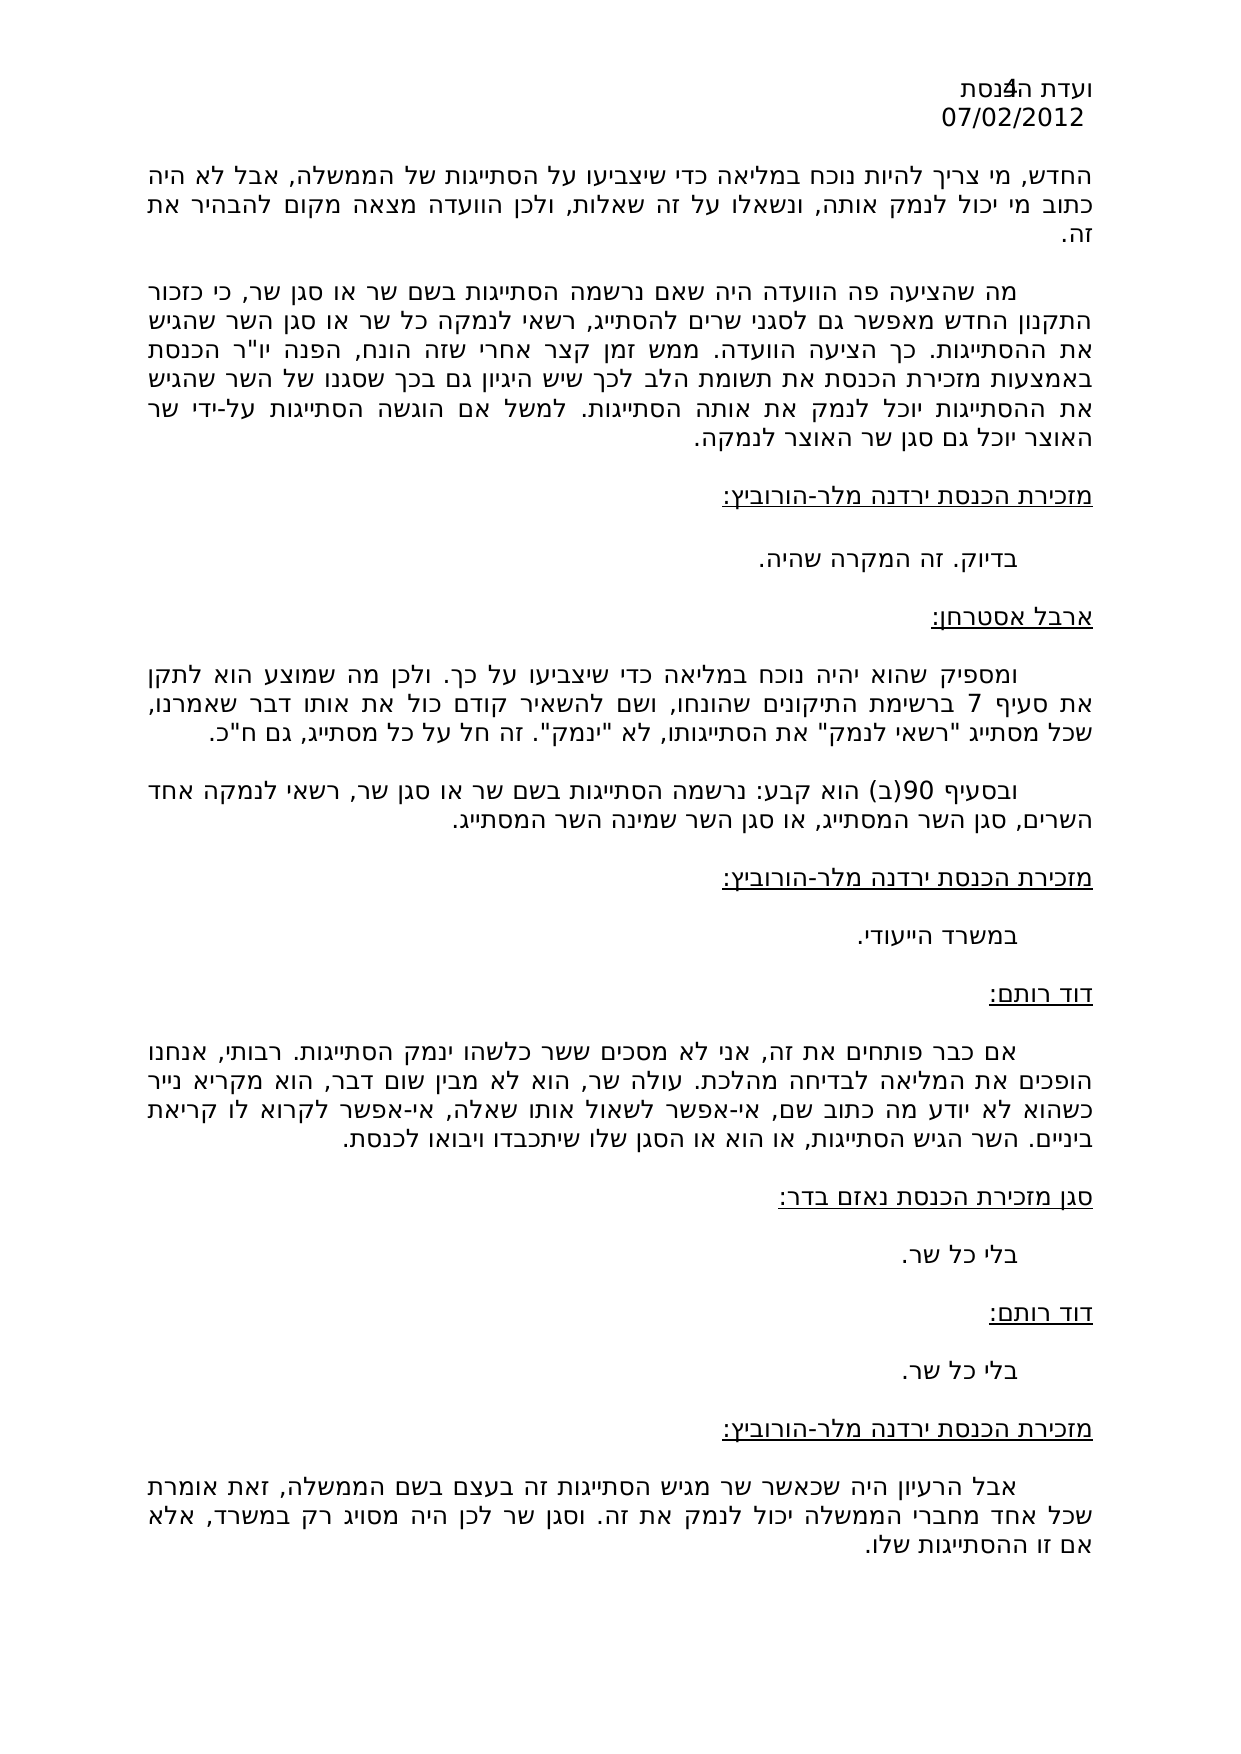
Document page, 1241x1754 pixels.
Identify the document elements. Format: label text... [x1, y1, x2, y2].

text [147, 161, 1093, 248]
text בדיוק. זה המקרה שהיה. [147, 544, 1093, 573]
text דוד רותם: [147, 1298, 1093, 1327]
text ומספיק שהוא יהיה נוכח במליאה כדי שיצביעו על כך. ולכן מה שמוצע הוא לתקן את סעיף 7 ברשימת התיקונים שהונחו, ושם להשאיר קודם כול את אותו דבר שאמרנו, שכל מסתייג "רשאי לנמק" את הסתייגותו, לא "ינמק". זה חל על כל מסתייג, גם ח"כ. [147, 660, 1093, 747]
text אם כבר פותחים את זה, אני לא מסכים ששר כלשהו ינמק הסתייגות. רבותי, אנחנו הופכים את המליאה לבדיחה מהלכת. עולה שר, הוא לא מבין שום דבר, הוא מקריא נייר כשהוא לא יודע מה כתוב שם, אי-אפשר לשאול אותו שאלה, אי-אפשר לקרוא לו קריאת ביניים. השר הגיש הסתייגות, או הוא או הסגן שלו שיתכבדו ויבואו לכנסת. [147, 1037, 1093, 1154]
text אבל הרעיון היה שכאשר שר מגיש הסתייגות זה בעצם בשם הממשלה, זאת אומרת שכל אחד מחברי הממשלה יכול לנמק את זה. וסגן שר לכן היה מסויג רק במשרד, אלא אם זו ההסתייגות שלו. [147, 1472, 1093, 1559]
text מזכירת הכנסת ירדנה מלר-הורוביץ: [147, 863, 1093, 892]
text מה שהציעה פה הוועדה היה שאם נרשמה הסתייגות בשם שר או סגן שר, כי כזכור התקנון החדש מאפשר גם לסגני שרים להסתייג, רשאי לנמקה כל שר או סגן השר שהגיש את ההסתייגות. כך הציעה הוועדה. ממש זמן קצר אחרי שזה הונח, הפנה יו"ר הכנסת באמצעות מזכירת הכנסת את תשומת הלב לכך שיש היגיון גם בכך שסגנו של השר שהגיש את ההסתייגות יוכל לנמק את אותה הסתייגות. למשל אם הוגשה הסתייגות על-ידי שר האוצר יוכל גם סגן שר האוצר לנמקה. [147, 277, 1093, 452]
text מזכירת הכנסת ירדנה מלר-הורוביץ: [147, 481, 1093, 510]
text מזכירת הכנסת ירדנה מלר-הורוביץ: [147, 1414, 1093, 1443]
text ובסעיף 90(ב) הוא קבע: נרשמה הסתייגות בשם שר או סגן שר, רשאי לנמקה אחד השרים, סגן השר המסתייג, או סגן השר שמינה השר המסתייג. [147, 776, 1093, 834]
text ארבל אסטרחן: [147, 602, 1093, 631]
text בלי כל שר. [147, 1356, 1093, 1385]
text דוד רותם: [147, 979, 1093, 1008]
text סגן מזכירת הכנסת נאזם בדר: [147, 1182, 1093, 1212]
text במשרד הייעודי. [147, 921, 1093, 950]
text בלי כל שר. [147, 1240, 1093, 1269]
